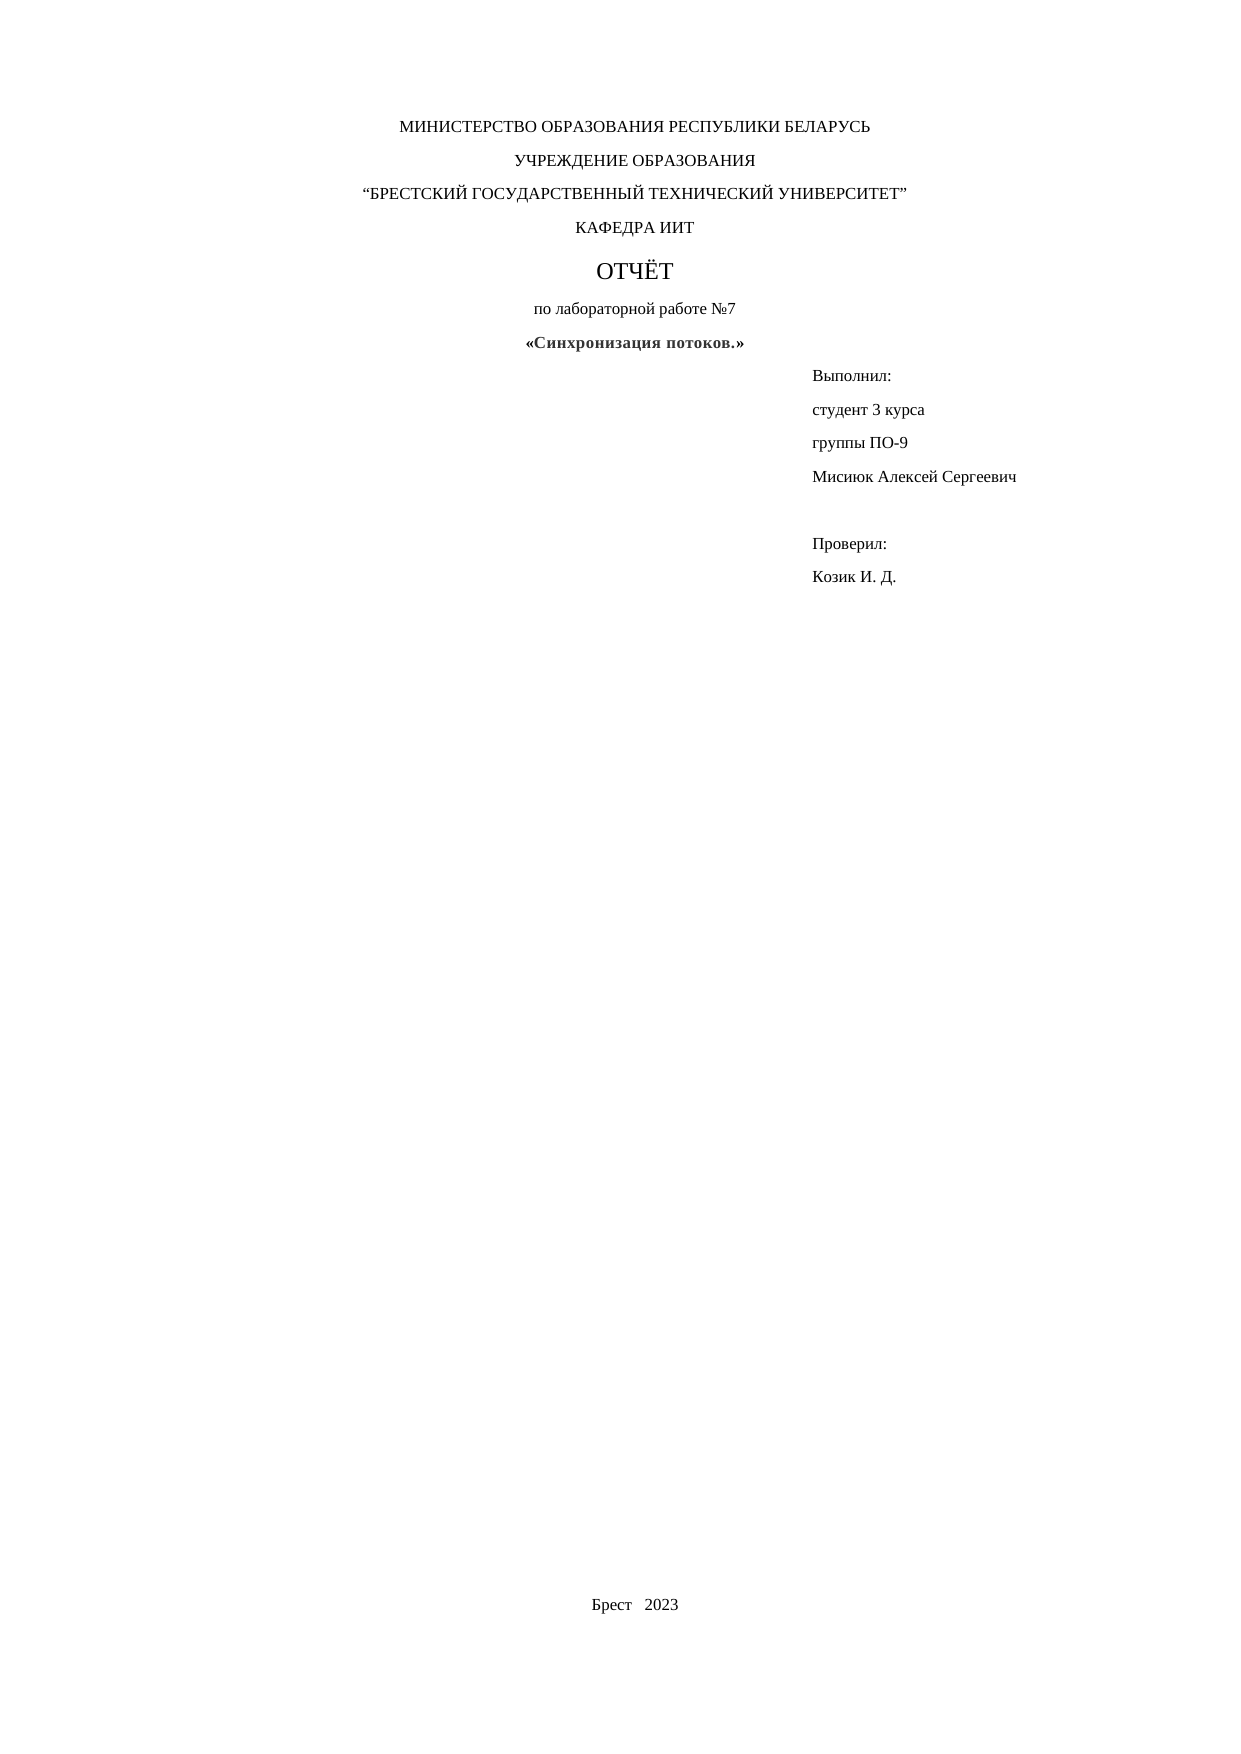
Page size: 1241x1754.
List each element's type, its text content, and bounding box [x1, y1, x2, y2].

text «Синхронизация потоков.» [103, 318, 1166, 352]
text Мисиюк Алексей Сергеевич [28, 452, 1166, 486]
text студент 3 курса [103, 385, 1166, 419]
text по лабораторной работе №7 [103, 285, 1166, 318]
text Козик И. Д. [103, 553, 1166, 587]
text ОТЧЁТ [103, 237, 1166, 285]
text “БРЕСТСКИЙ ГОСУДАРСТВЕННЫЙ ТЕХНИЧЕСКИЙ УНИВЕРСИТЕТ” [103, 170, 1166, 203]
text УЧРЕЖДЕНИЕ ОБРАЗОВАНИЯ [103, 136, 1166, 170]
text группы ПО-9 [103, 419, 1166, 452]
text МИНИСТЕРСТВО ОБРАЗОВАНИЯ РЕСПУБЛИКИ БЕЛАРУСЬ [103, 103, 1166, 136]
text Проверил: [103, 519, 1166, 553]
text Выполнил: [103, 352, 1166, 385]
text КАФЕДРА ИИТ [103, 203, 1166, 237]
